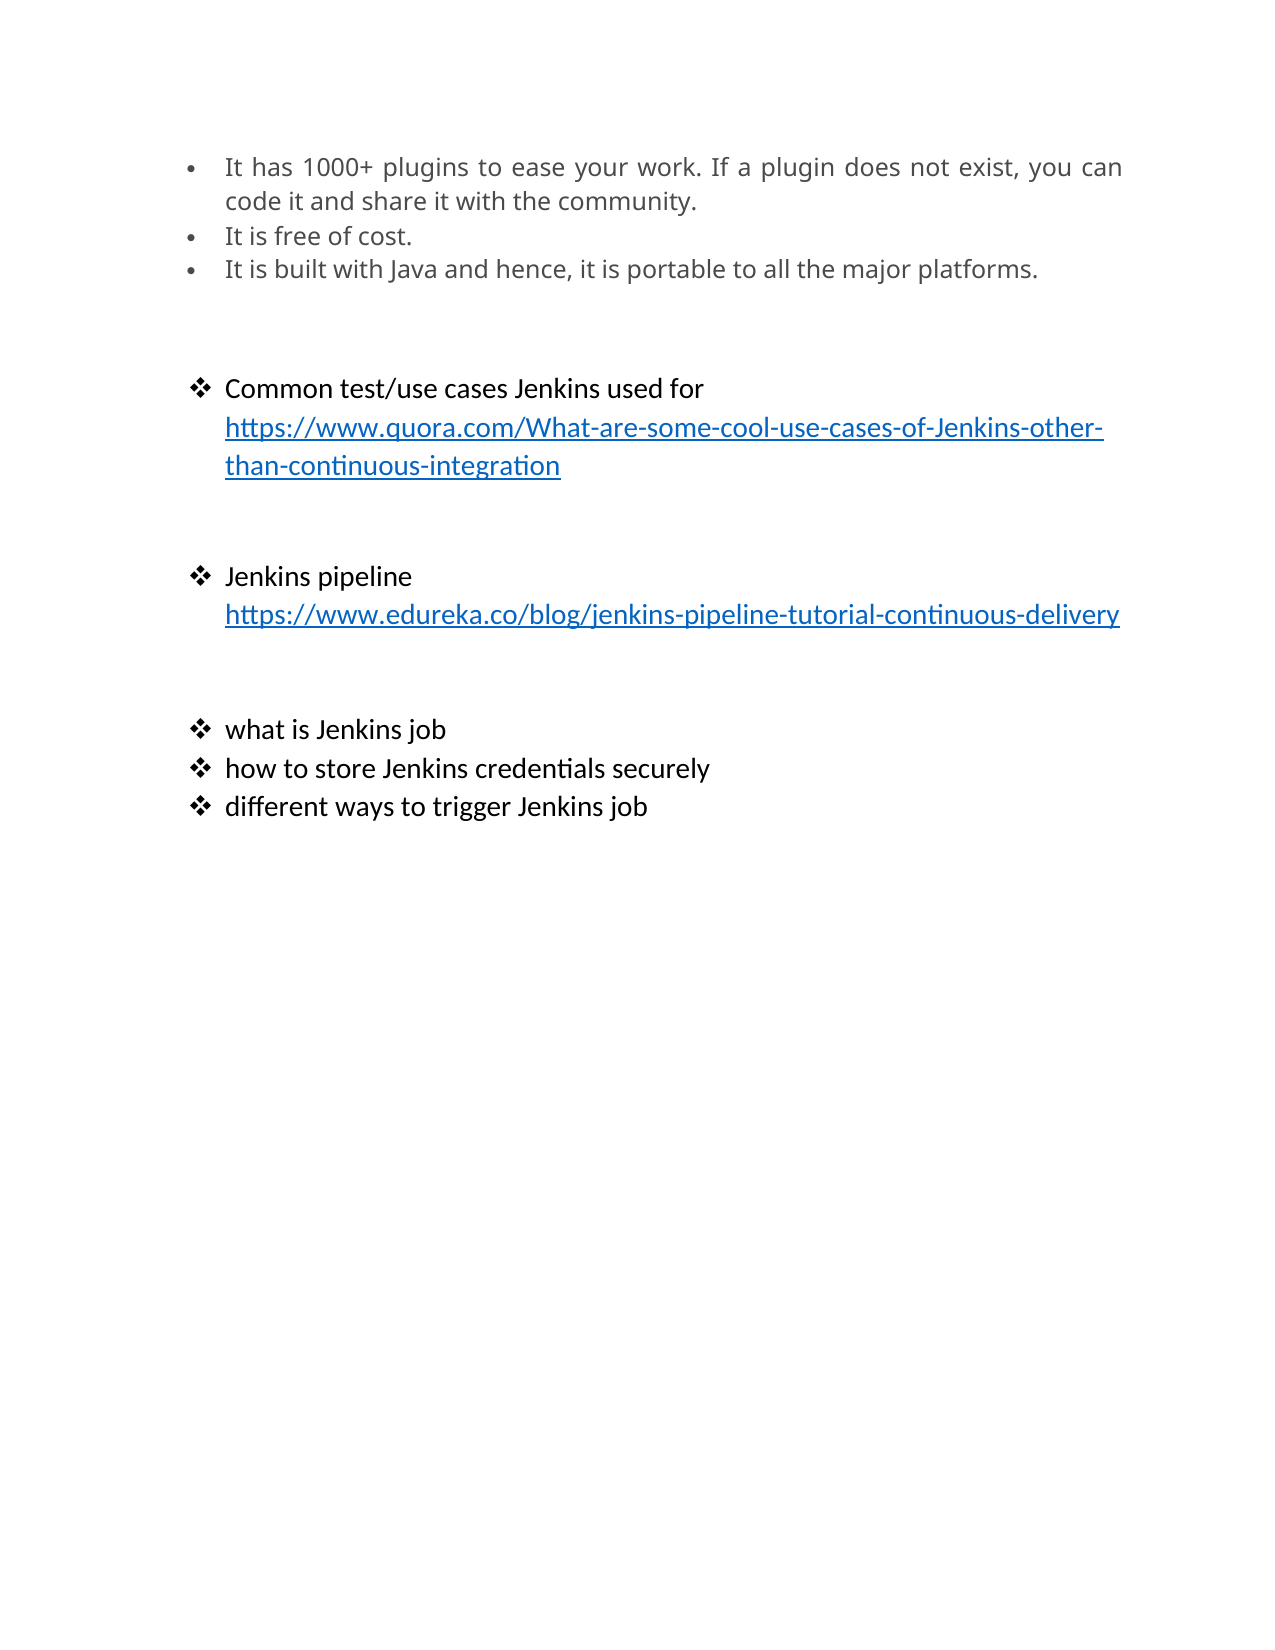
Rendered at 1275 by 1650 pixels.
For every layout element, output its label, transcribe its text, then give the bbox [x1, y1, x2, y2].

list Common test/use cases Jenkins used for [187, 371, 1125, 406]
list what is Jenkins job [187, 711, 1125, 747]
list https://www.edureka.co/blog/jenkins-pipeline-tutorial-continuous-delivery [225, 596, 1125, 632]
list how to store Jenkins credentials securely [187, 750, 1125, 785]
list It is free of cost. [187, 218, 1125, 252]
list It is built with Java and hence, it is portable to all the major platforms. [187, 252, 1125, 286]
list https://www.quora.com/What-are-some-cool-use-cases-of-Jenkins-other-than-continuous-integration [225, 409, 1125, 483]
list Jenkins pipeline [187, 558, 1125, 593]
list different ways to trigger Jenkins job [187, 788, 1125, 824]
list It has 1000+ plugins to ease your work. If a plugin does not exist, you can code it and share it with the community. [187, 150, 1125, 218]
